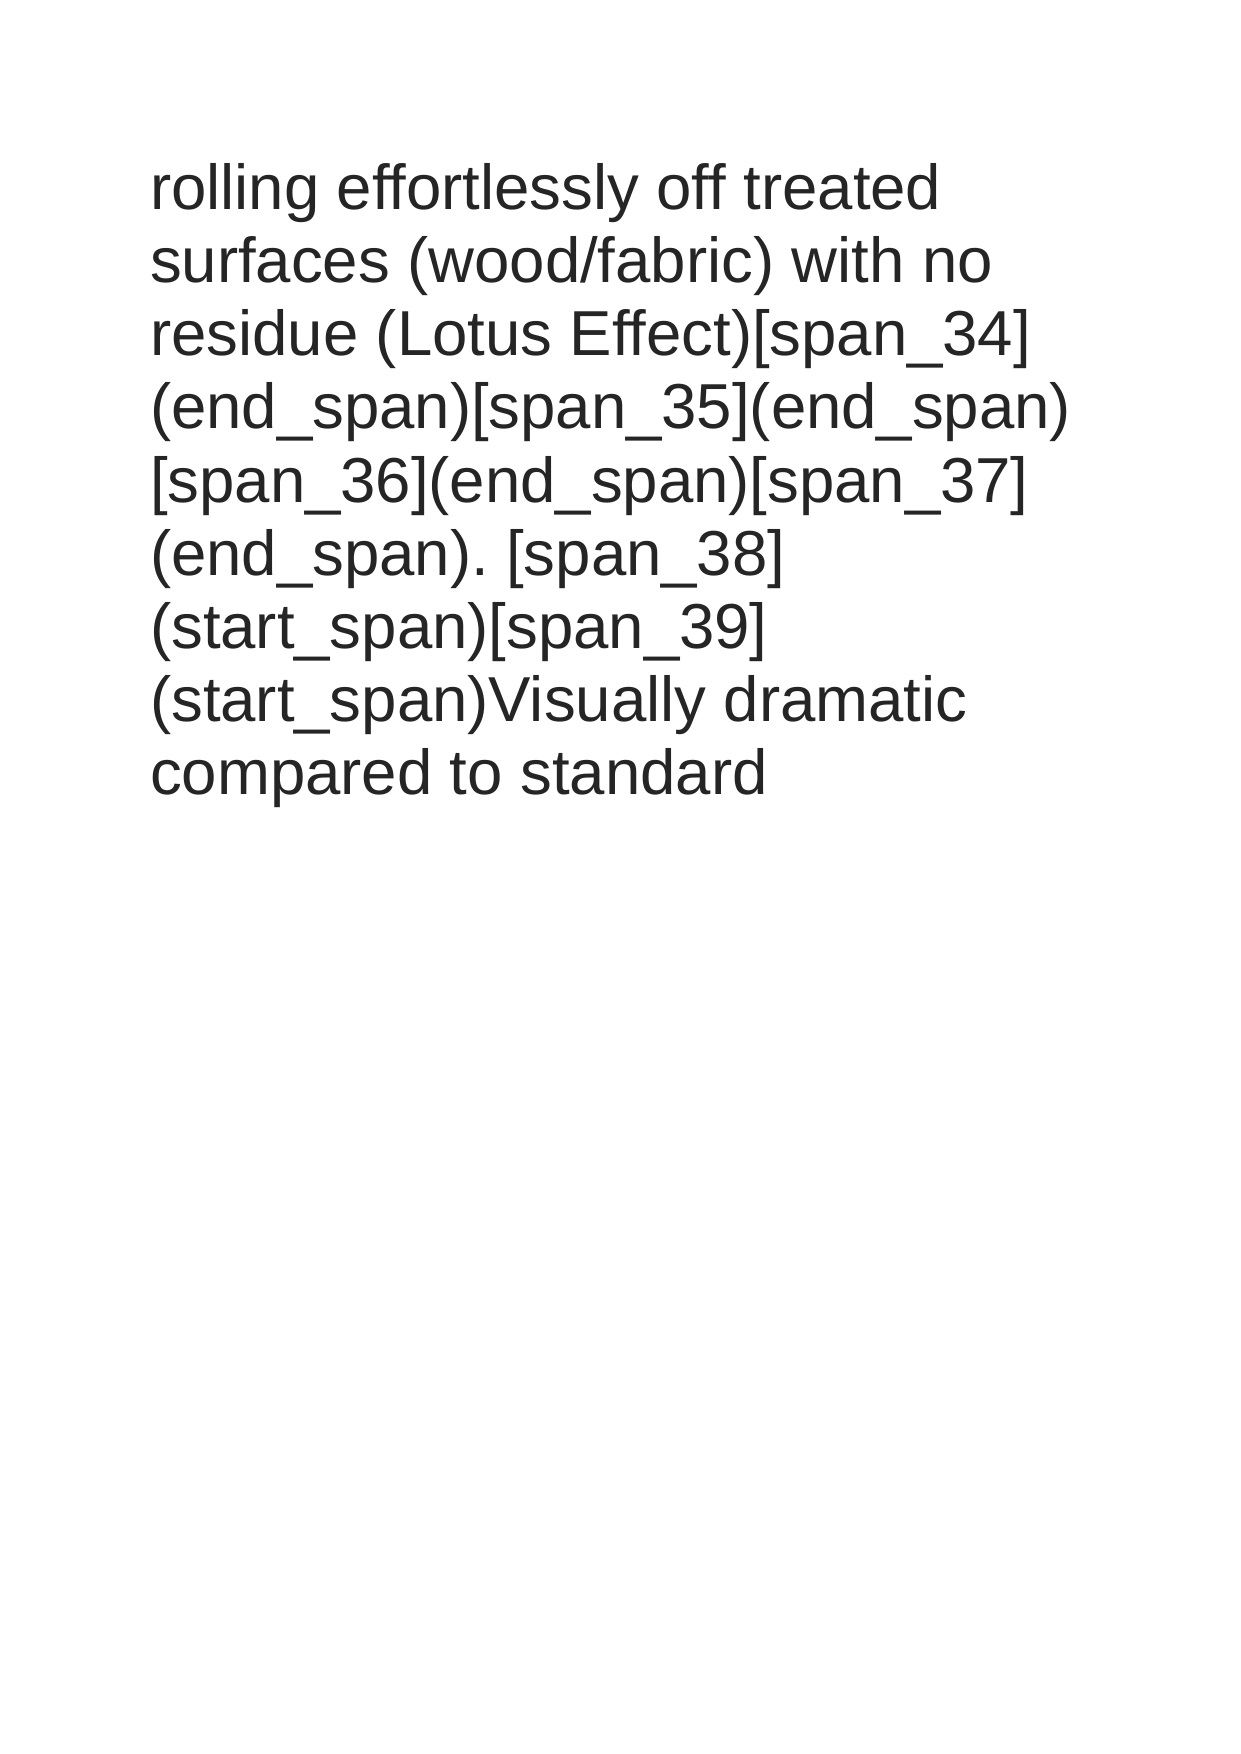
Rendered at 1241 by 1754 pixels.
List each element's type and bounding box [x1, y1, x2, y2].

text [150, 150, 1090, 808]
